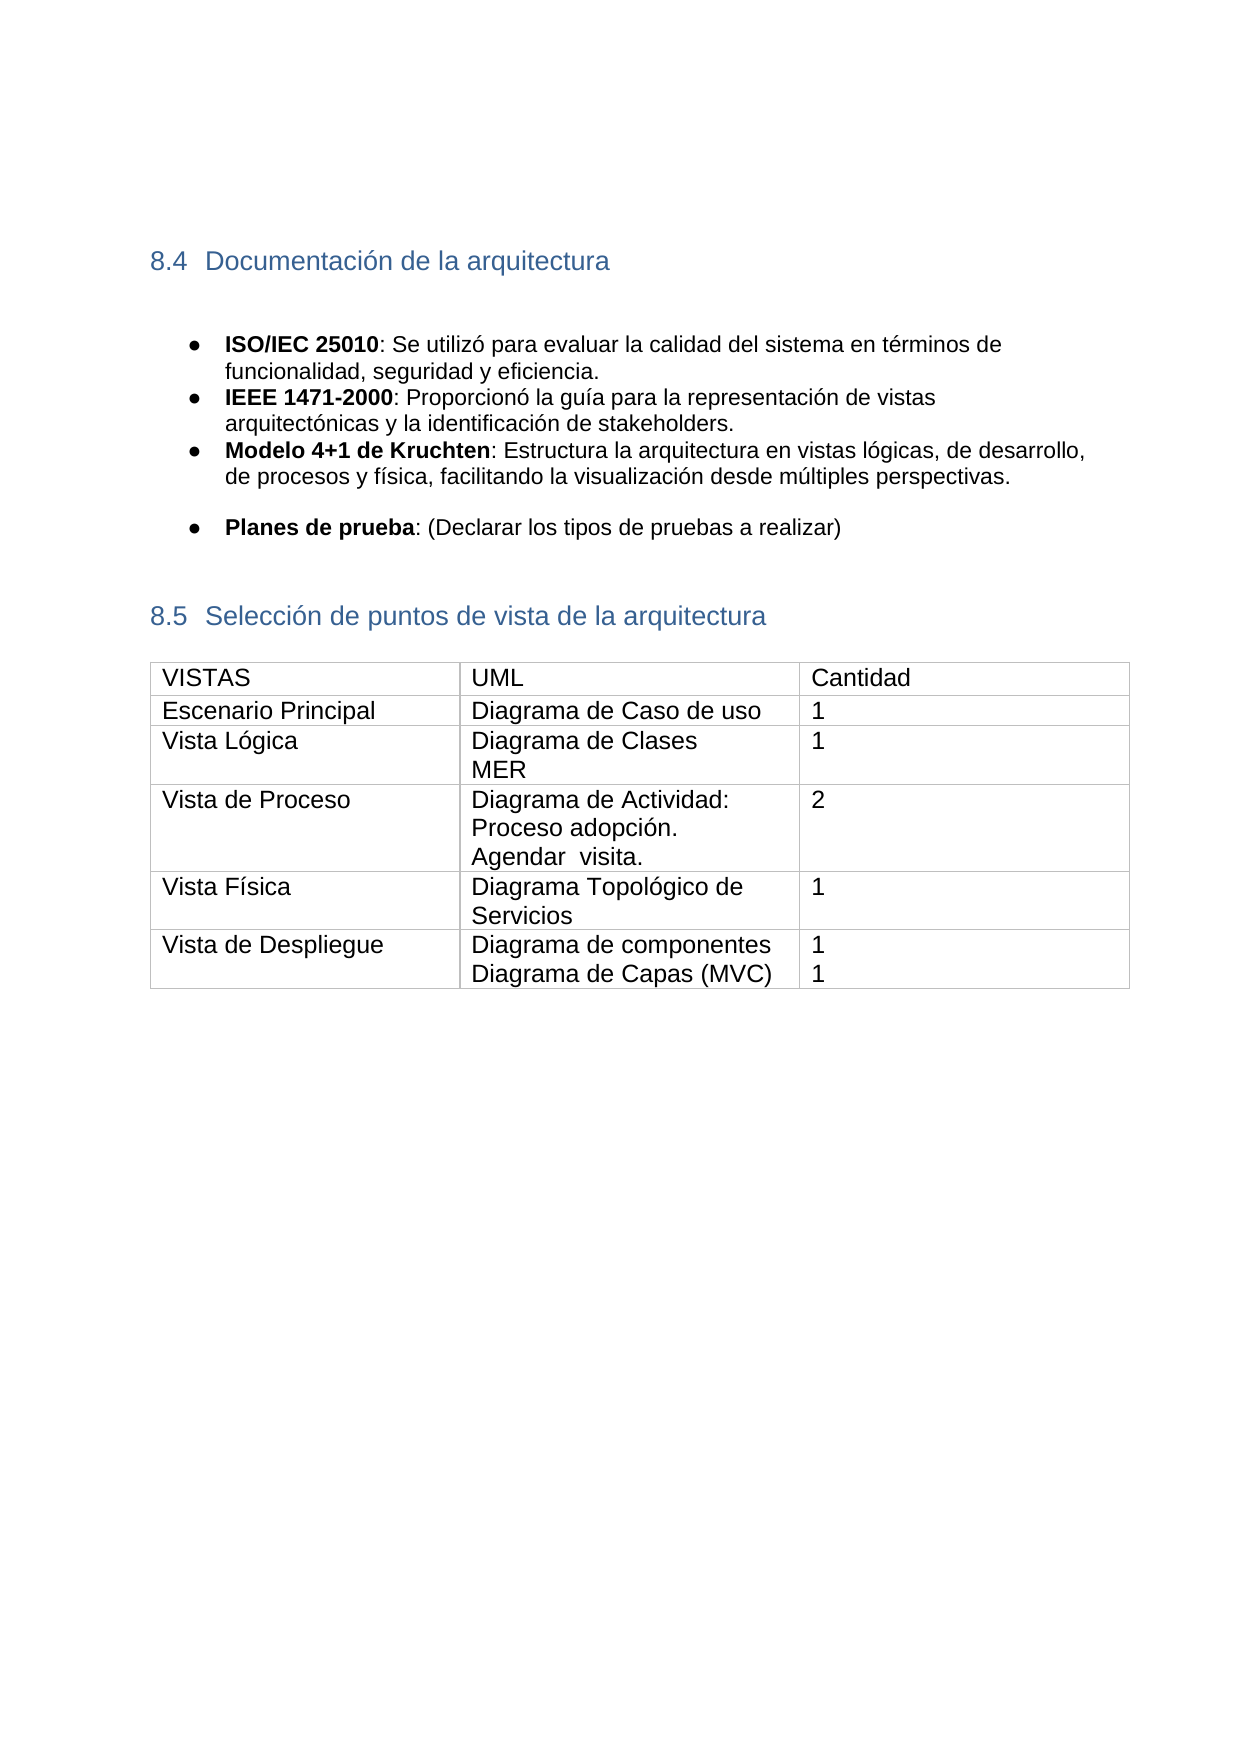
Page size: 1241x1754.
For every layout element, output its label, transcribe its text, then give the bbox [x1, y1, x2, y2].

table_cell Diagrama Topológico de Servicios [461, 872, 799, 929]
table_cell Escenario Principal [151, 696, 459, 725]
table_cell 1 [800, 696, 1129, 725]
table_header VISTAS [151, 663, 459, 695]
table_cell 2 [800, 785, 1129, 871]
list Selección de puntos de vista de la arquitectura [150, 600, 1090, 631]
list Documentación de la arquitectura [150, 245, 1090, 276]
table_cell Diagrama de componentes Diagrama de Capas (MVC) [461, 930, 799, 988]
table_header Cantidad [800, 663, 1129, 695]
list Modelo 4+1 de Kruchten: Estructura la arquitectura en vistas lógicas, de desarrollo, de procesos y física, facilitando la visualización desde múltiples perspectivas. [187, 437, 1090, 489]
list IEEE 1471-2000: Proporcionó la guía para la representación de vistas arquitectónicas y la identificación de stakeholders. [187, 384, 1090, 437]
table_cell Vista de Proceso [151, 785, 459, 871]
table_cell Diagrama de Actividad: Proceso adopción. Agendar visita. [461, 785, 799, 871]
table_cell Vista Física [151, 872, 459, 929]
list ISO/IEC 25010: Se utilizó para evaluar la calidad del sistema en términos de funcionalidad, seguridad y eficiencia. [187, 331, 1090, 384]
list Planes de prueba: (Declarar los tipos de pruebas a realizar) [187, 514, 1090, 541]
table_cell Diagrama de Clases MER [461, 726, 799, 783]
table_header UML [461, 663, 799, 695]
table_cell 1 [800, 726, 1129, 783]
table_cell Vista Lógica [151, 726, 459, 783]
table_cell 1 1 [800, 930, 1129, 988]
table_cell Vista de Despliegue [151, 930, 459, 988]
table_cell 1 [800, 872, 1129, 929]
table_cell Diagrama de Caso de uso [461, 696, 799, 725]
